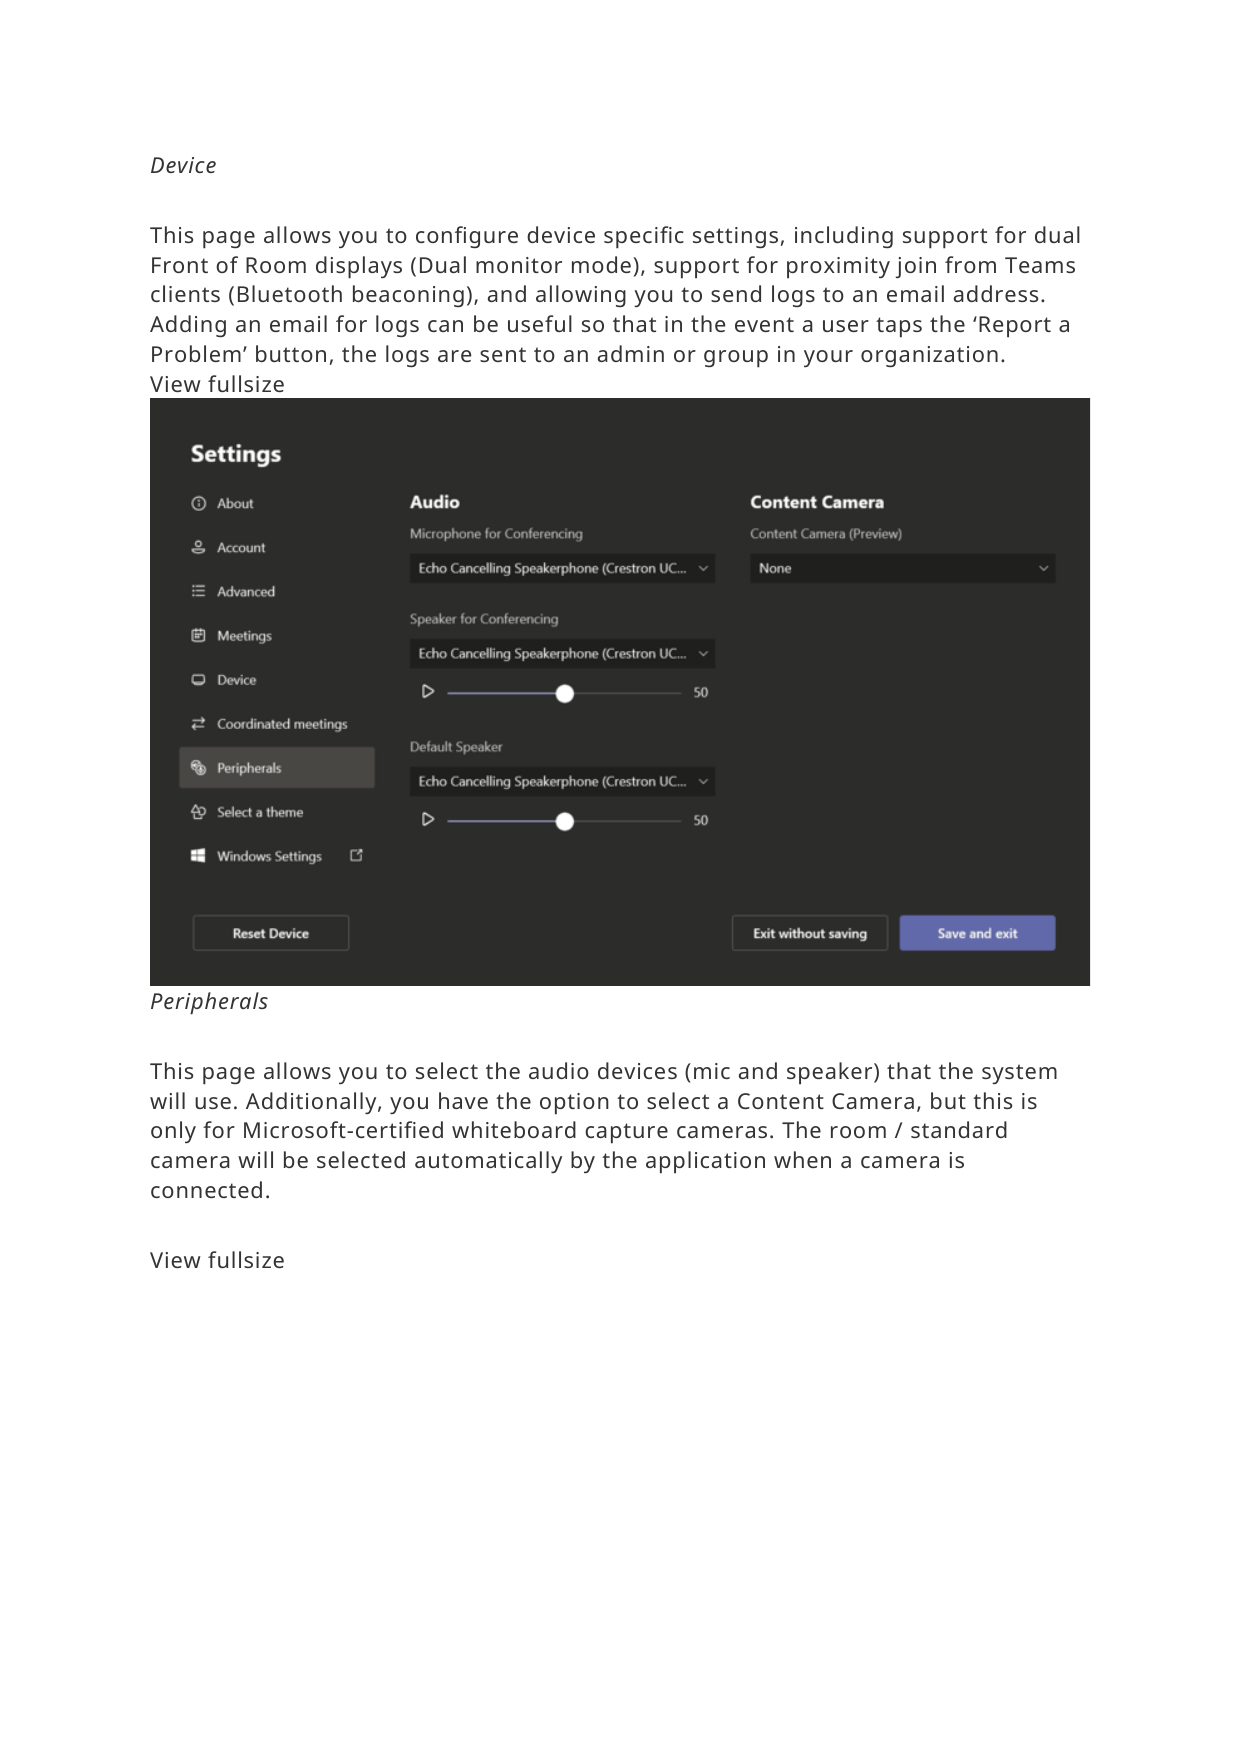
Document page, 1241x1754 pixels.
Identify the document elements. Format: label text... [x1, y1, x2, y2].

text Peripherals [150, 986, 1090, 1016]
picture [150, 398, 1091, 986]
text View fullsize [150, 1245, 1090, 1274]
text Device [150, 150, 1090, 180]
text View fullsize [150, 369, 1090, 398]
text This page allows you to select the audio devices (mic and speaker) that the system will use. Additionally, you have the option to select a Content Camera, but this is only for Microsoft-certified whiteboard capture cameras. The room / standard camera will be selected automatically by the application when a camera is connected. [150, 1056, 1090, 1205]
text This page allows you to configure device specific settings, including support for dual Front of Room displays (Dual monitor mode), support for proximity join from Teams clients (Bluetooth beaconing), and allowing you to send logs to an email address. Adding an email for logs can be useful so that in the event a user taps the ‘Report a Problem’ button, the logs are sent to an admin or group in your organization. [150, 220, 1090, 369]
